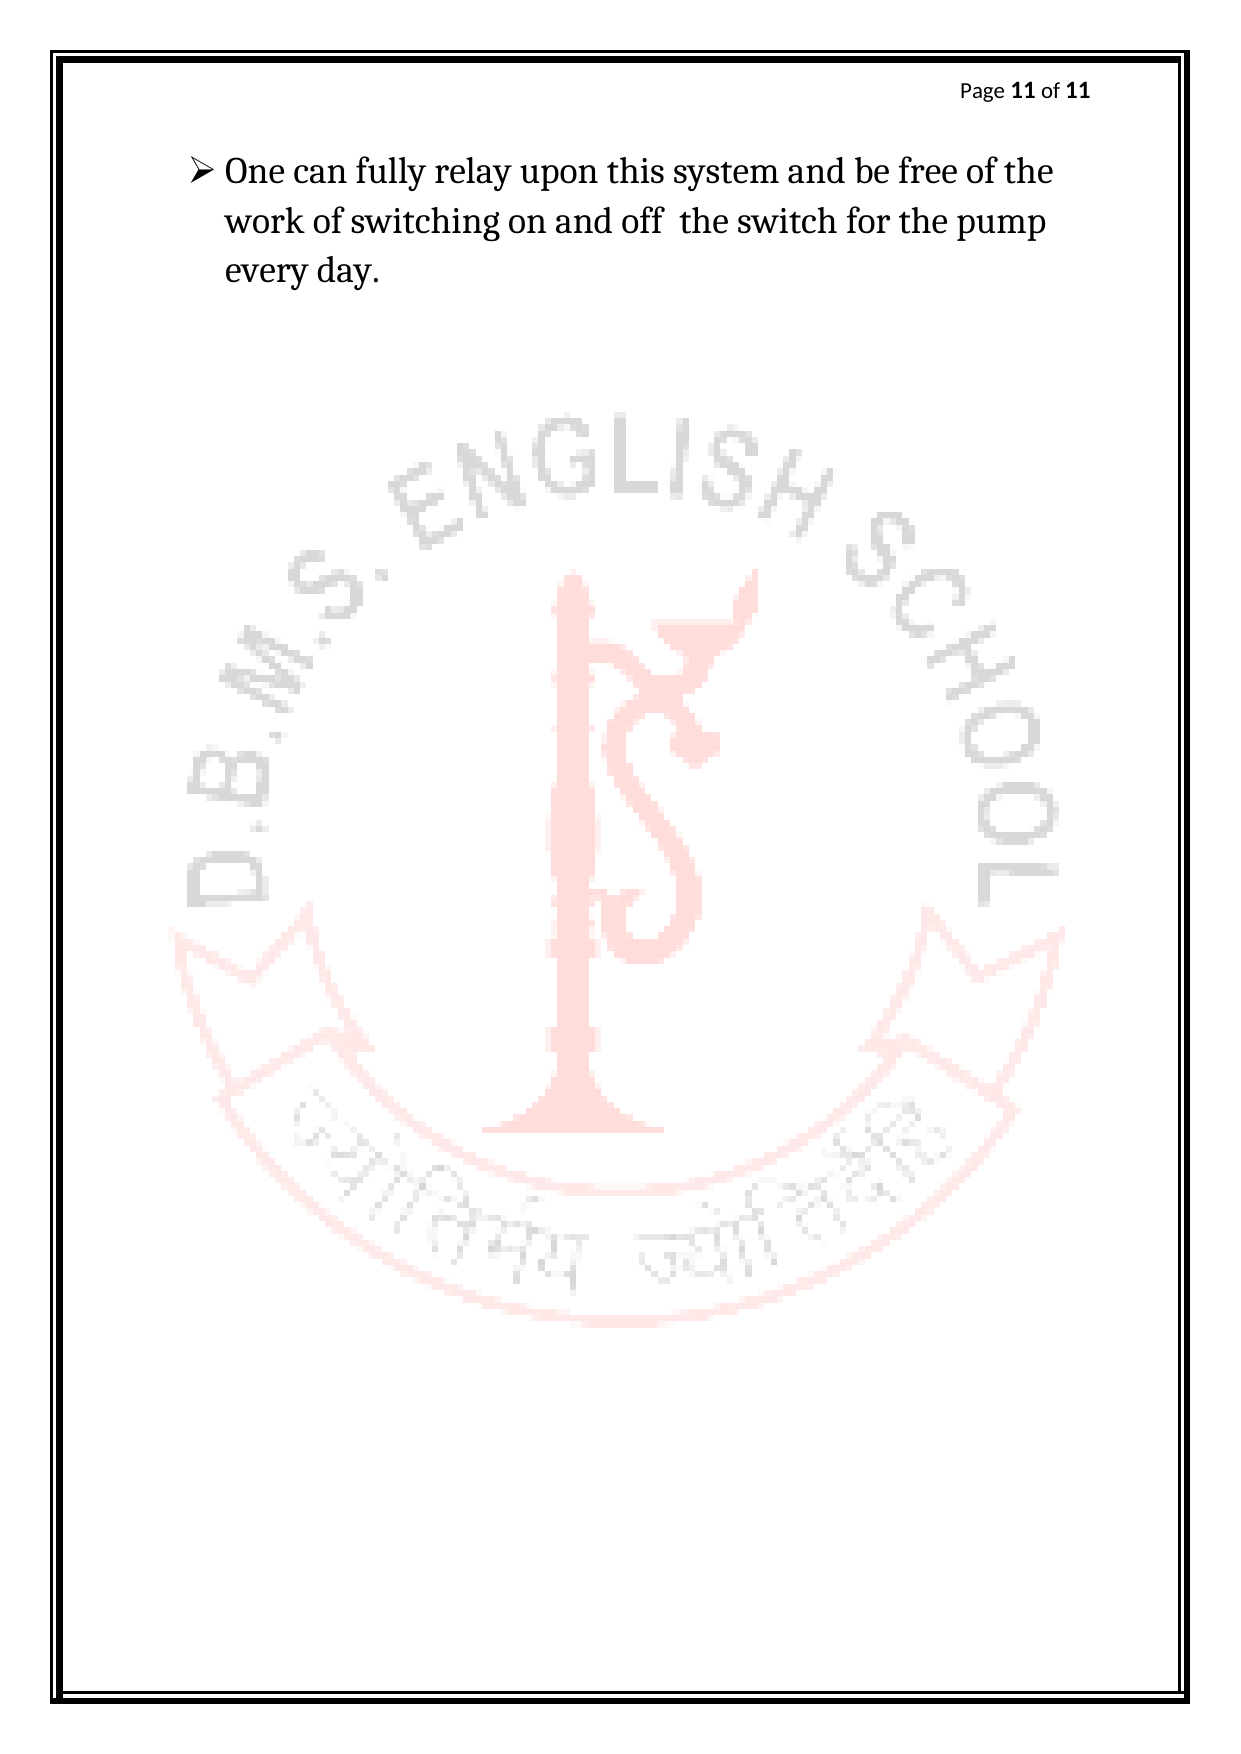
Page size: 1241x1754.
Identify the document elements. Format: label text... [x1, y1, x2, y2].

list One can fully relay upon this system and be free of the work of switching on and off the switch for the pump every day. [187, 150, 1090, 292]
